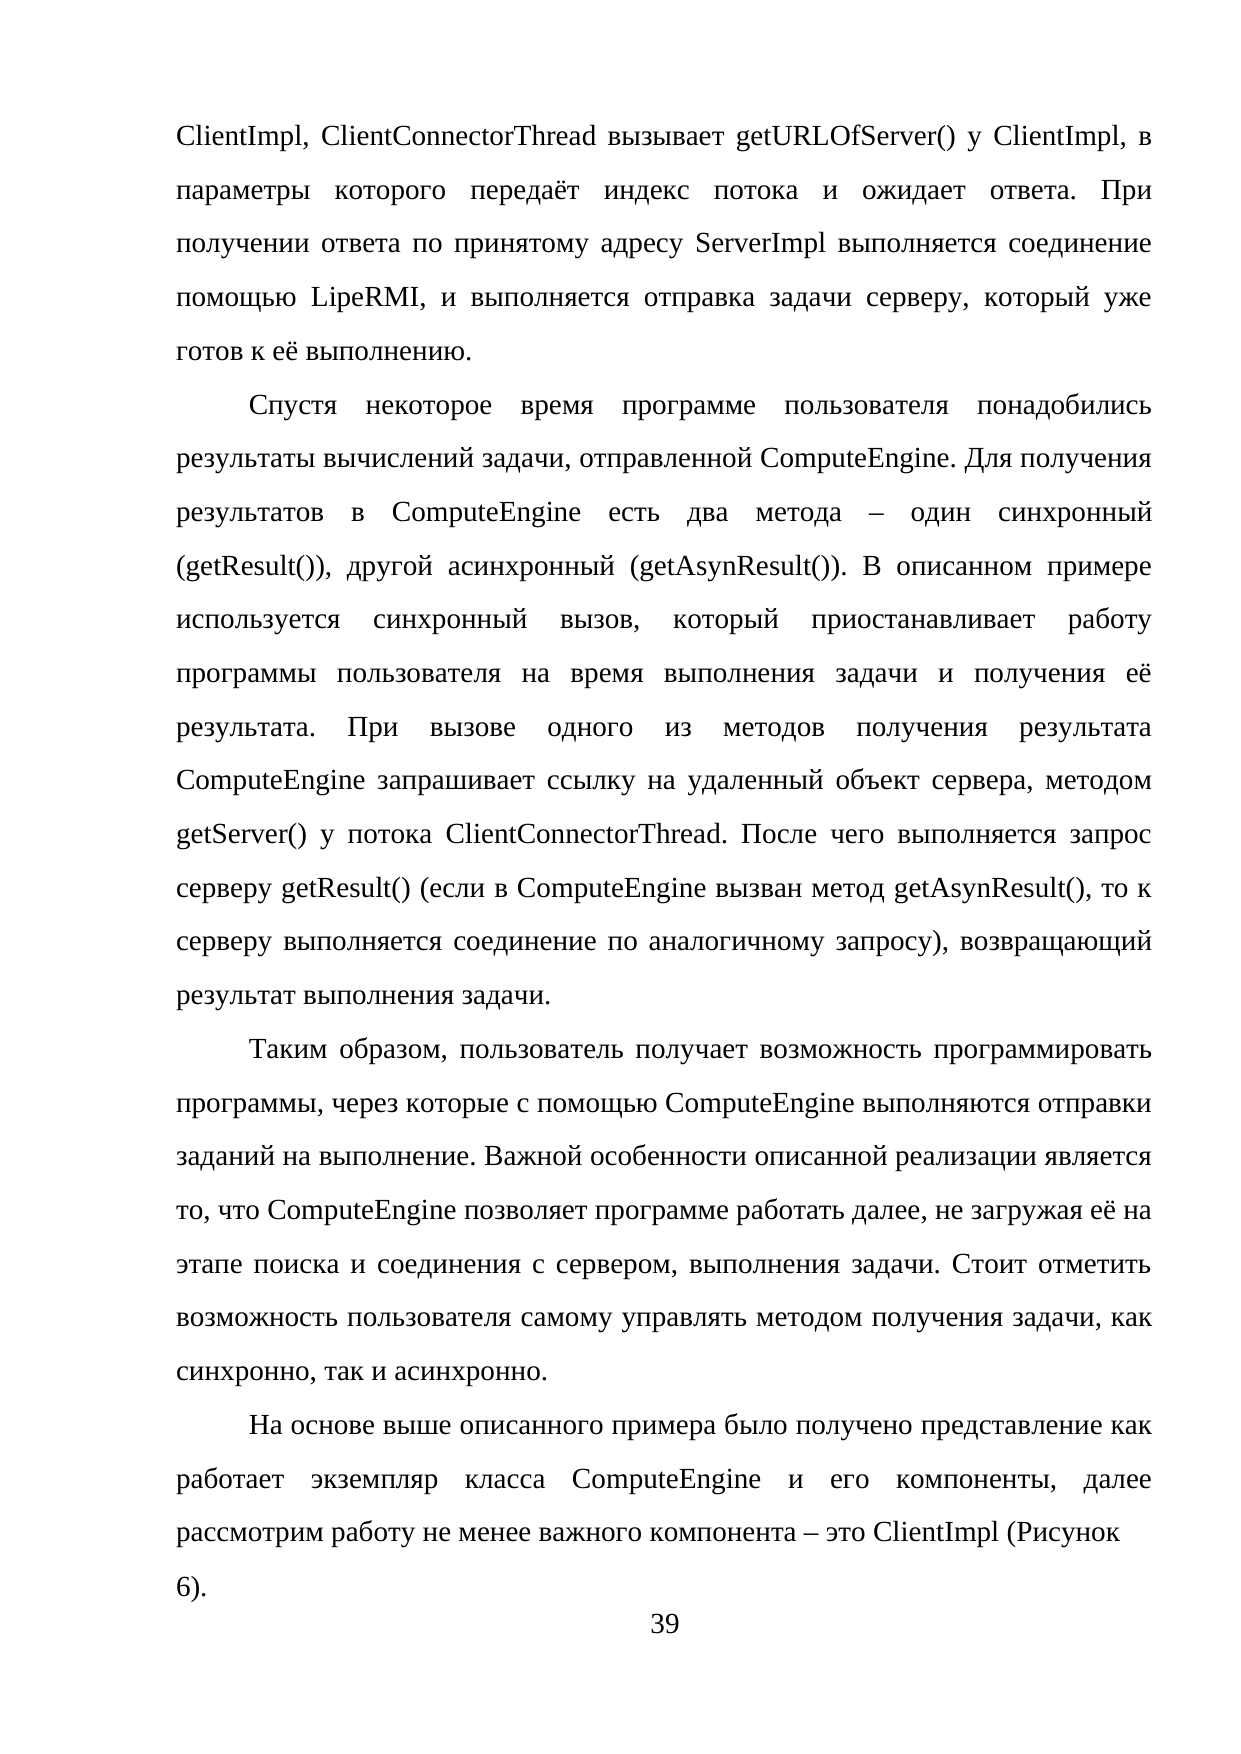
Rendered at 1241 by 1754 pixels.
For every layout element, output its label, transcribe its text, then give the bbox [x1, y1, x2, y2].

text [176, 118, 1153, 366]
text На основе выше описанного примера было получено представление как работает экземпляр класса ComputeEngine и его компоненты, далее рассмотрим работу не менее важного компонента – это ClientImpl (Рисунок [176, 1407, 1153, 1548]
text Спустя некоторое время программе пользователя понадобились результаты вычислений задачи, отправленной ComputeEngine. Для получения результатов в ComputeEngine есть два метода – один синхронный (getResult()), другой асинхронный (getAsynResult()). В описанном примере используется синхронный вызов, который приостанавливает работу программы пользователя на время выполнения задачи и получения её результата. При вызове одного из методов получения результата ComputeEngine запрашивает ссылку на удаленный объект сервера, методом getServer() у потока ClientConnectorThread. После чего выполняется запрос серверу getResult() (если в ComputeEngine вызван метод getAsynResult(), то к серверу выполняется соединение по аналогичному запросу), возвращающий результат выполнения задачи. [176, 387, 1153, 1011]
text Таким образом, пользователь получает возможность программировать программы, через которые с помощью ComputeEngine выполняются отправки заданий на выполнение. Важной особенности описанной реализации является то, что ComputeEngine позволяет программе работать далее, не загружая её на этапе поиска и соединения с сервером, выполнения задачи. Стоит отметить возможность пользователя самому управлять методом получения задачи, как синхронно, так и асинхронно. [176, 1031, 1153, 1387]
text 6). [176, 1569, 1153, 1602]
